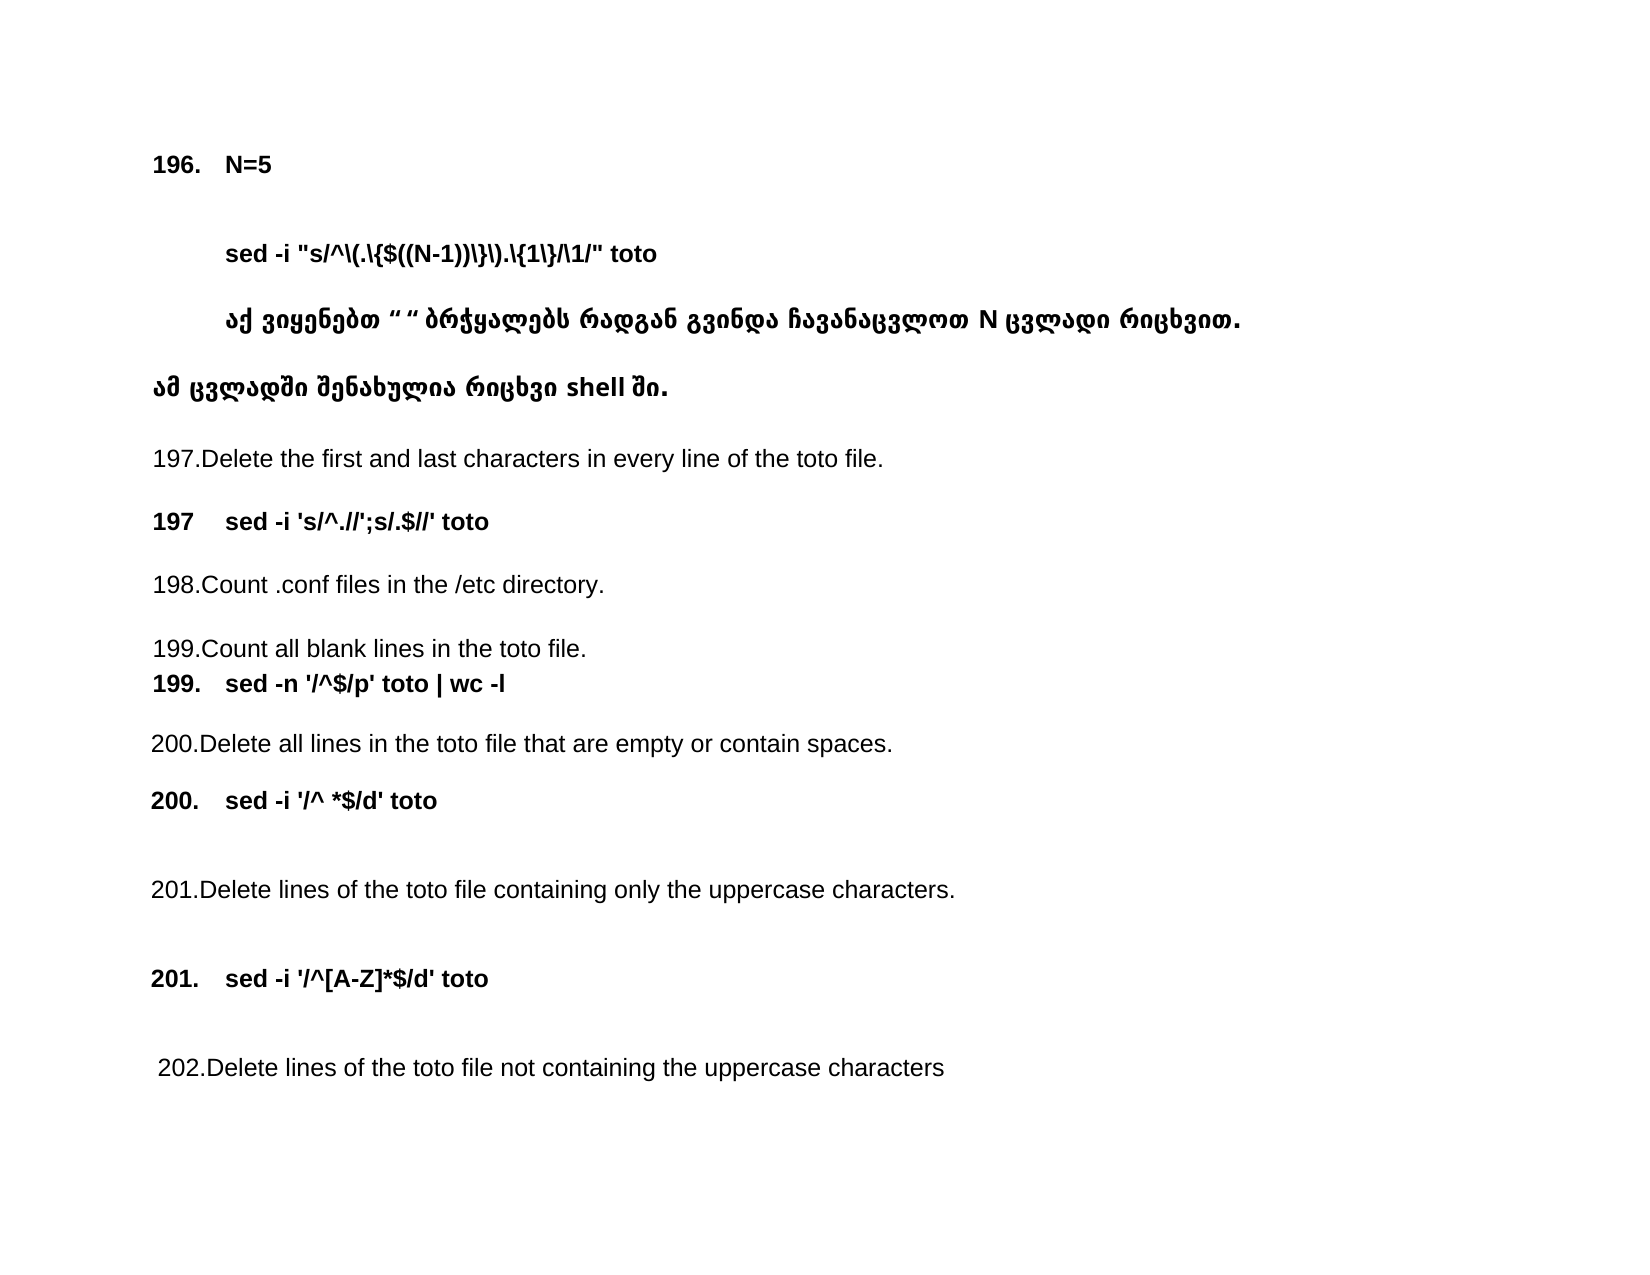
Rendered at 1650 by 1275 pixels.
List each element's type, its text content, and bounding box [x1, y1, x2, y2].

text 197.Delete the first and last characters in every line of the toto file. [152, 444, 1339, 472]
text 200.Delete all lines in the toto file that are empty or contain spaces. 200. sed -i '/^ *$/d' toto [151, 729, 1474, 815]
text 198.Count .conf files in the /etc directory. [152, 570, 1339, 599]
text 199.Count all blank lines in the toto file. [152, 634, 1500, 663]
text 201. sed -i '/^[A-Z]*$/d' toto [151, 964, 1474, 993]
text sed -i "s/^\(.\{$((N-1))\}\).\{1\}/\1/" toto აქ ვიყენებთ “ “ ბრჭყალებს რადგან გვინდა ჩავანაცვლოთ N ცვლადი რიცხვით. ამ ცვლადში შენახულია რიცხვი shell ში. [152, 239, 1271, 404]
text 196. N=5 [152, 150, 1271, 179]
text 199. sed -n '/^$/p' toto | wc -l [152, 668, 1500, 697]
text 201.Delete lines of the toto file containing only the uppercase characters. [151, 875, 1474, 904]
text 197 sed -i 's/^.//';s/.$//' toto [152, 507, 1339, 536]
text 202.Delete lines of the toto file not containing the uppercase characters [151, 1053, 1474, 1081]
